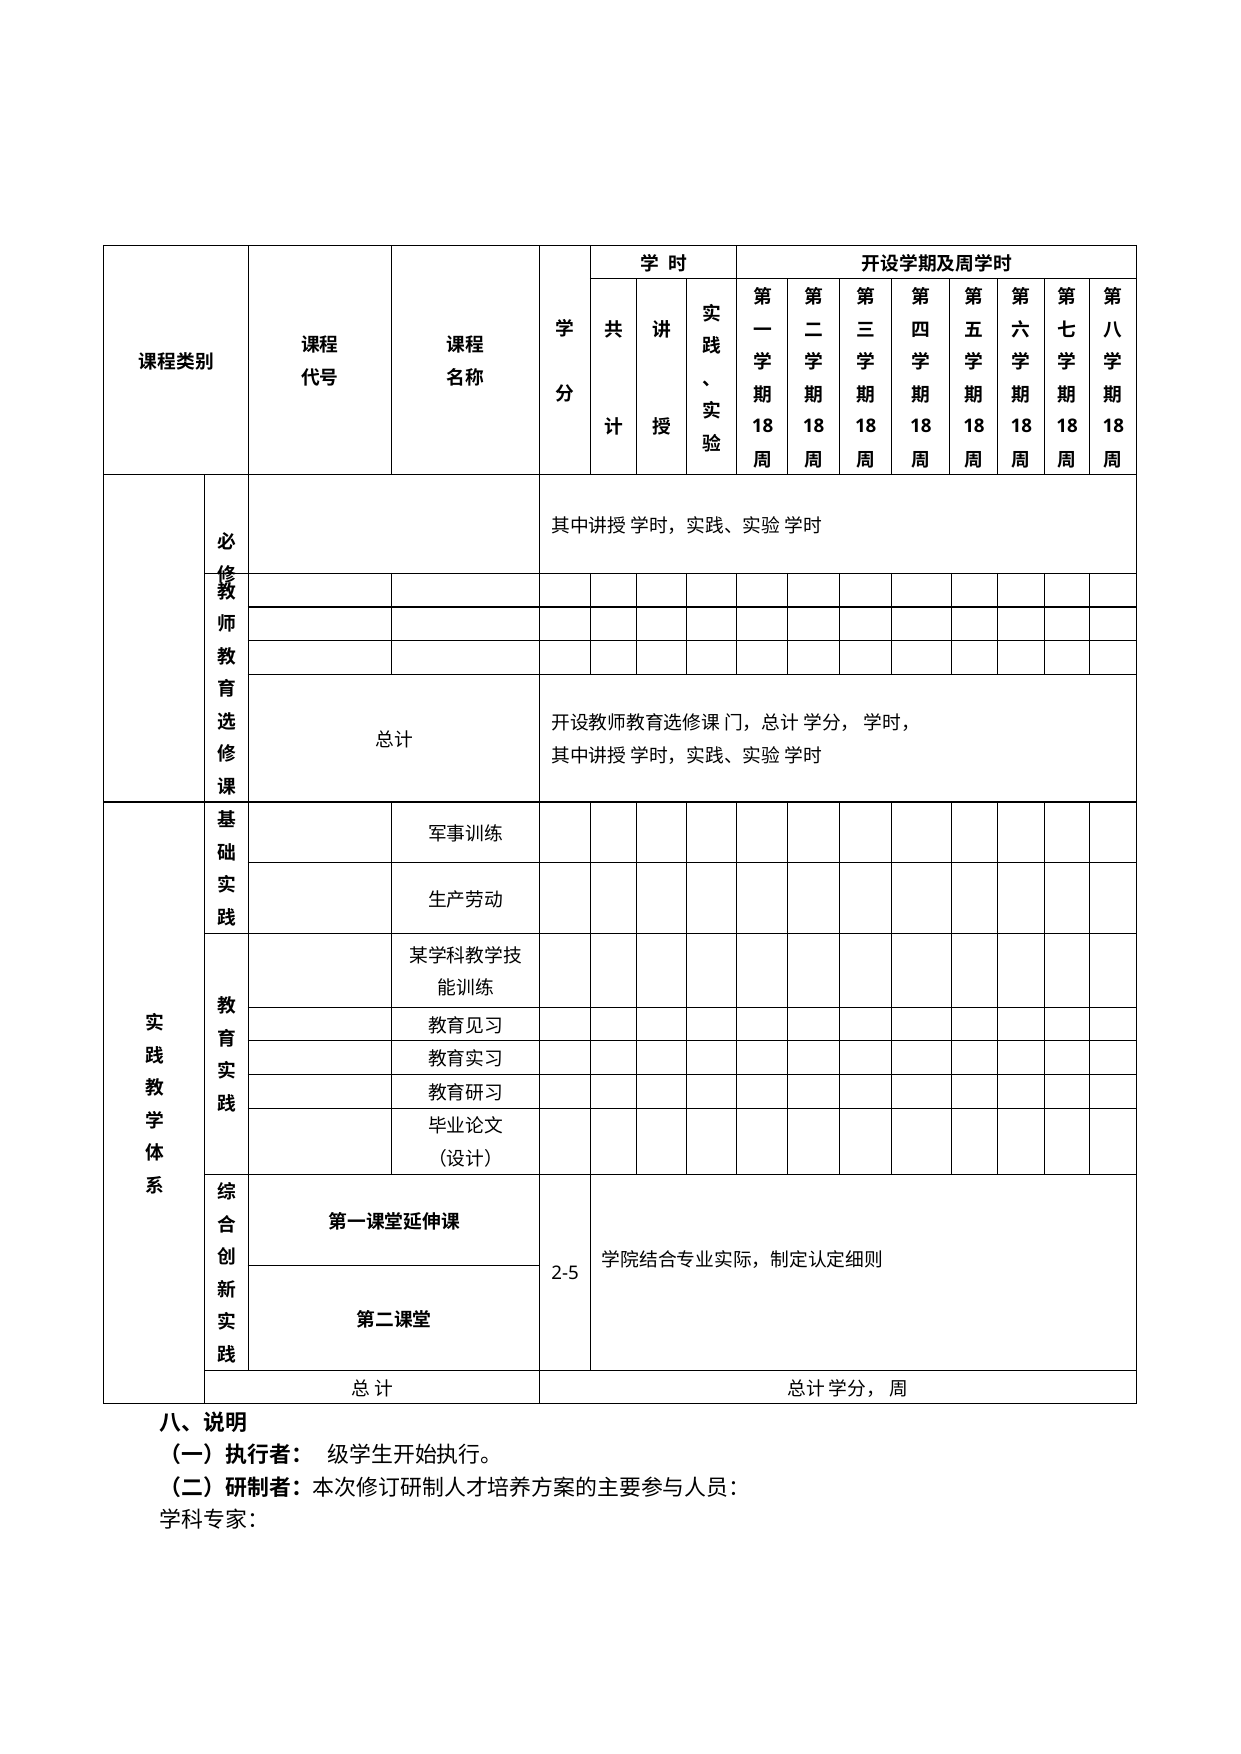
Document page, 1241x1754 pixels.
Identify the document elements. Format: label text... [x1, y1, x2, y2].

table_cell 教育实习 [392, 1041, 539, 1074]
table_cell [687, 863, 736, 932]
table_cell [591, 934, 636, 1007]
table_cell [952, 608, 997, 640]
table_cell [637, 1075, 686, 1107]
table_cell 总计 学分， 周 [540, 1371, 1136, 1403]
table_cell [687, 1008, 736, 1040]
table_cell [1090, 608, 1136, 640]
table_cell [737, 641, 787, 673]
table_cell [737, 1075, 787, 1107]
table_cell [840, 803, 891, 862]
table_cell 第二 学期 18周 [788, 279, 839, 474]
table_cell 教育见习 [392, 1008, 539, 1040]
table_cell [892, 641, 951, 673]
table_cell 第一课堂延伸课 [249, 1175, 539, 1264]
table_cell [788, 1075, 839, 1107]
table_cell 第四 学期 18 周 [892, 279, 949, 474]
table_cell [840, 934, 891, 1007]
table_cell [840, 1109, 891, 1173]
table_cell [1045, 934, 1089, 1007]
table_cell [249, 608, 391, 640]
table_cell [1090, 863, 1136, 932]
table_cell [687, 641, 736, 673]
table_cell [637, 1008, 686, 1040]
table_header 学 时 [591, 246, 736, 278]
table_cell [591, 863, 636, 932]
table_cell [788, 574, 839, 606]
table_cell [998, 1041, 1044, 1074]
table_cell 开设教师教育选修课 门，总计 学分， 学时， 其中讲授 学时，实践、实验 学时 [540, 675, 1136, 801]
table_cell 教育研习 [392, 1075, 539, 1107]
table_header 课程类别 [104, 246, 248, 474]
table_cell 开设教师教育必修课 门，总计 学分， 学时， 其中讲授 学时，实践、实验 学时 [540, 475, 1136, 573]
table_cell 共 计 [591, 279, 636, 474]
table_header 课程 代号 [249, 246, 391, 474]
table_cell [737, 1041, 787, 1074]
table_cell [1045, 641, 1089, 673]
table_cell [998, 1075, 1044, 1107]
table_cell [840, 863, 891, 932]
table_cell [892, 1109, 951, 1173]
table_cell [540, 641, 590, 673]
table_cell [687, 1109, 736, 1173]
table_cell [591, 574, 636, 606]
table_cell [637, 803, 686, 862]
table_cell [788, 608, 839, 640]
table_cell 第七学期18周 [1045, 279, 1089, 474]
table_cell [952, 1008, 997, 1040]
table_cell [998, 934, 1044, 1007]
table_cell 实践、实 验 [687, 279, 736, 474]
table_cell [249, 1075, 391, 1107]
table_cell [637, 574, 686, 606]
table_cell [591, 1075, 636, 1107]
table_cell [591, 1109, 636, 1173]
table_cell [952, 641, 997, 673]
table_header 课程 名称 [392, 246, 539, 474]
table_cell [637, 608, 686, 640]
table_cell [687, 803, 736, 862]
table_cell [737, 574, 787, 606]
table_cell [1045, 1041, 1089, 1074]
table_cell [540, 1008, 590, 1040]
table_cell [952, 1041, 997, 1074]
table_cell [1045, 608, 1089, 640]
table_cell [591, 608, 636, 640]
table_cell [892, 608, 951, 640]
table_cell [952, 863, 997, 932]
table_cell [952, 803, 997, 862]
table_cell [591, 1008, 636, 1040]
table_cell [687, 608, 736, 640]
table_cell [788, 1109, 839, 1173]
table_header 开设学期及周学时 [737, 246, 1136, 278]
table_cell [637, 1041, 686, 1074]
table_cell 第三学期18周 [840, 279, 891, 474]
table_cell [1045, 1008, 1089, 1040]
table_cell [788, 641, 839, 673]
table_cell 教育实践 [205, 934, 248, 1173]
table_cell [892, 1075, 951, 1107]
table_cell [788, 934, 839, 1007]
table_cell [1045, 863, 1089, 932]
table_cell [1045, 1109, 1089, 1173]
table_cell [840, 574, 891, 606]
table_cell [591, 1041, 636, 1074]
table_cell [952, 934, 997, 1007]
table_cell [892, 803, 951, 862]
table_cell [892, 1008, 951, 1040]
table_cell [737, 803, 787, 862]
table_cell [737, 863, 787, 932]
table_cell [540, 934, 590, 1007]
table_cell 生产劳动 [392, 863, 539, 932]
table_cell [1090, 1109, 1136, 1173]
table_cell [1045, 574, 1089, 606]
table_cell 第五学期18周 [950, 279, 997, 474]
table_cell [998, 863, 1044, 932]
table_cell [637, 863, 686, 932]
table_cell [840, 1041, 891, 1074]
table_cell [840, 608, 891, 640]
table_cell [998, 641, 1044, 673]
table_cell 军事训练 [392, 803, 539, 862]
table_cell [1045, 803, 1089, 862]
table_cell 教 师 教 育 选 修 课 [205, 574, 248, 801]
table_cell [392, 574, 539, 606]
table_cell [998, 574, 1044, 606]
table_cell [392, 641, 539, 673]
table_cell [1090, 641, 1136, 673]
table_cell [591, 641, 636, 673]
table_cell [840, 1008, 891, 1040]
text 学科专家： [159, 1502, 1081, 1534]
table_cell [637, 934, 686, 1007]
table_cell 总 计 [205, 1371, 539, 1403]
table_cell [737, 1109, 787, 1173]
table_cell [1045, 1075, 1089, 1107]
table_cell [840, 1075, 891, 1107]
table_cell [788, 863, 839, 932]
table_cell [998, 1008, 1044, 1040]
table_cell 总计 [249, 475, 539, 573]
table_cell [737, 608, 787, 640]
table_cell [249, 1008, 391, 1040]
table_cell [788, 803, 839, 862]
table_cell [687, 1041, 736, 1074]
table_cell 综 合 创 新 实 践 [205, 1175, 248, 1369]
table_cell [249, 1109, 391, 1173]
table_cell [892, 574, 951, 606]
table_cell 第六 学期 18周 [998, 279, 1044, 474]
table_cell 某学科教学技能训练 [392, 934, 539, 1007]
table_cell [788, 1008, 839, 1040]
table_cell 基 础 实 践 [205, 803, 248, 932]
table_cell [637, 1109, 686, 1173]
table_cell [998, 608, 1044, 640]
table_cell [737, 934, 787, 1007]
table_cell [892, 863, 951, 932]
table_cell 总计 [249, 675, 539, 801]
table_cell [1090, 803, 1136, 862]
table_cell [540, 803, 590, 862]
table_cell [840, 641, 891, 673]
table_cell [540, 608, 590, 640]
text （二）研制者：本次修订研制人才培养方案的主要参与人员： [159, 1469, 1081, 1502]
table_cell [687, 1075, 736, 1107]
table_cell [998, 1109, 1044, 1173]
text 八、说明 [159, 1404, 1081, 1437]
table_cell [249, 863, 391, 932]
table_cell [1090, 1075, 1136, 1107]
table_cell [540, 1041, 590, 1074]
table_cell [249, 934, 391, 1007]
table_cell [249, 574, 391, 606]
table_cell 2-5 [540, 1175, 590, 1369]
table_cell 第一学期 18周 [737, 279, 787, 474]
table_cell 讲 授 [637, 279, 686, 474]
table_cell [540, 863, 590, 932]
table_cell [952, 1109, 997, 1173]
table_cell [591, 803, 636, 862]
table_cell [1090, 1008, 1136, 1040]
table_cell [952, 1075, 997, 1107]
table_cell 第二课堂 [249, 1266, 539, 1369]
table_cell 第八 学期 18周 [1090, 279, 1136, 474]
table_cell [687, 934, 736, 1007]
table_cell 实 践 教 学 体 系 [104, 803, 204, 1403]
table_cell [249, 1041, 391, 1074]
table_cell [1090, 934, 1136, 1007]
table_cell [249, 641, 391, 673]
table_cell [540, 574, 590, 606]
table_cell [1090, 574, 1136, 606]
table_cell [998, 803, 1044, 862]
table_cell 毕业论文 （设计） [392, 1109, 539, 1173]
table_cell [687, 574, 736, 606]
table_cell 学院结合专业实际，制定认定细则 [591, 1175, 1136, 1369]
table_header 学 分 [540, 246, 590, 474]
table_cell [540, 1075, 590, 1107]
table_cell [249, 803, 391, 862]
table_cell [788, 1041, 839, 1074]
table_cell [737, 1008, 787, 1040]
table_cell [952, 574, 997, 606]
table_cell [892, 1041, 951, 1074]
text （一）执行者： 级学生开始执行。 [159, 1437, 1081, 1469]
table_cell [392, 608, 539, 640]
table_cell [1090, 1041, 1136, 1074]
table_cell [540, 1109, 590, 1173]
table_cell [637, 641, 686, 673]
table_cell [892, 934, 951, 1007]
